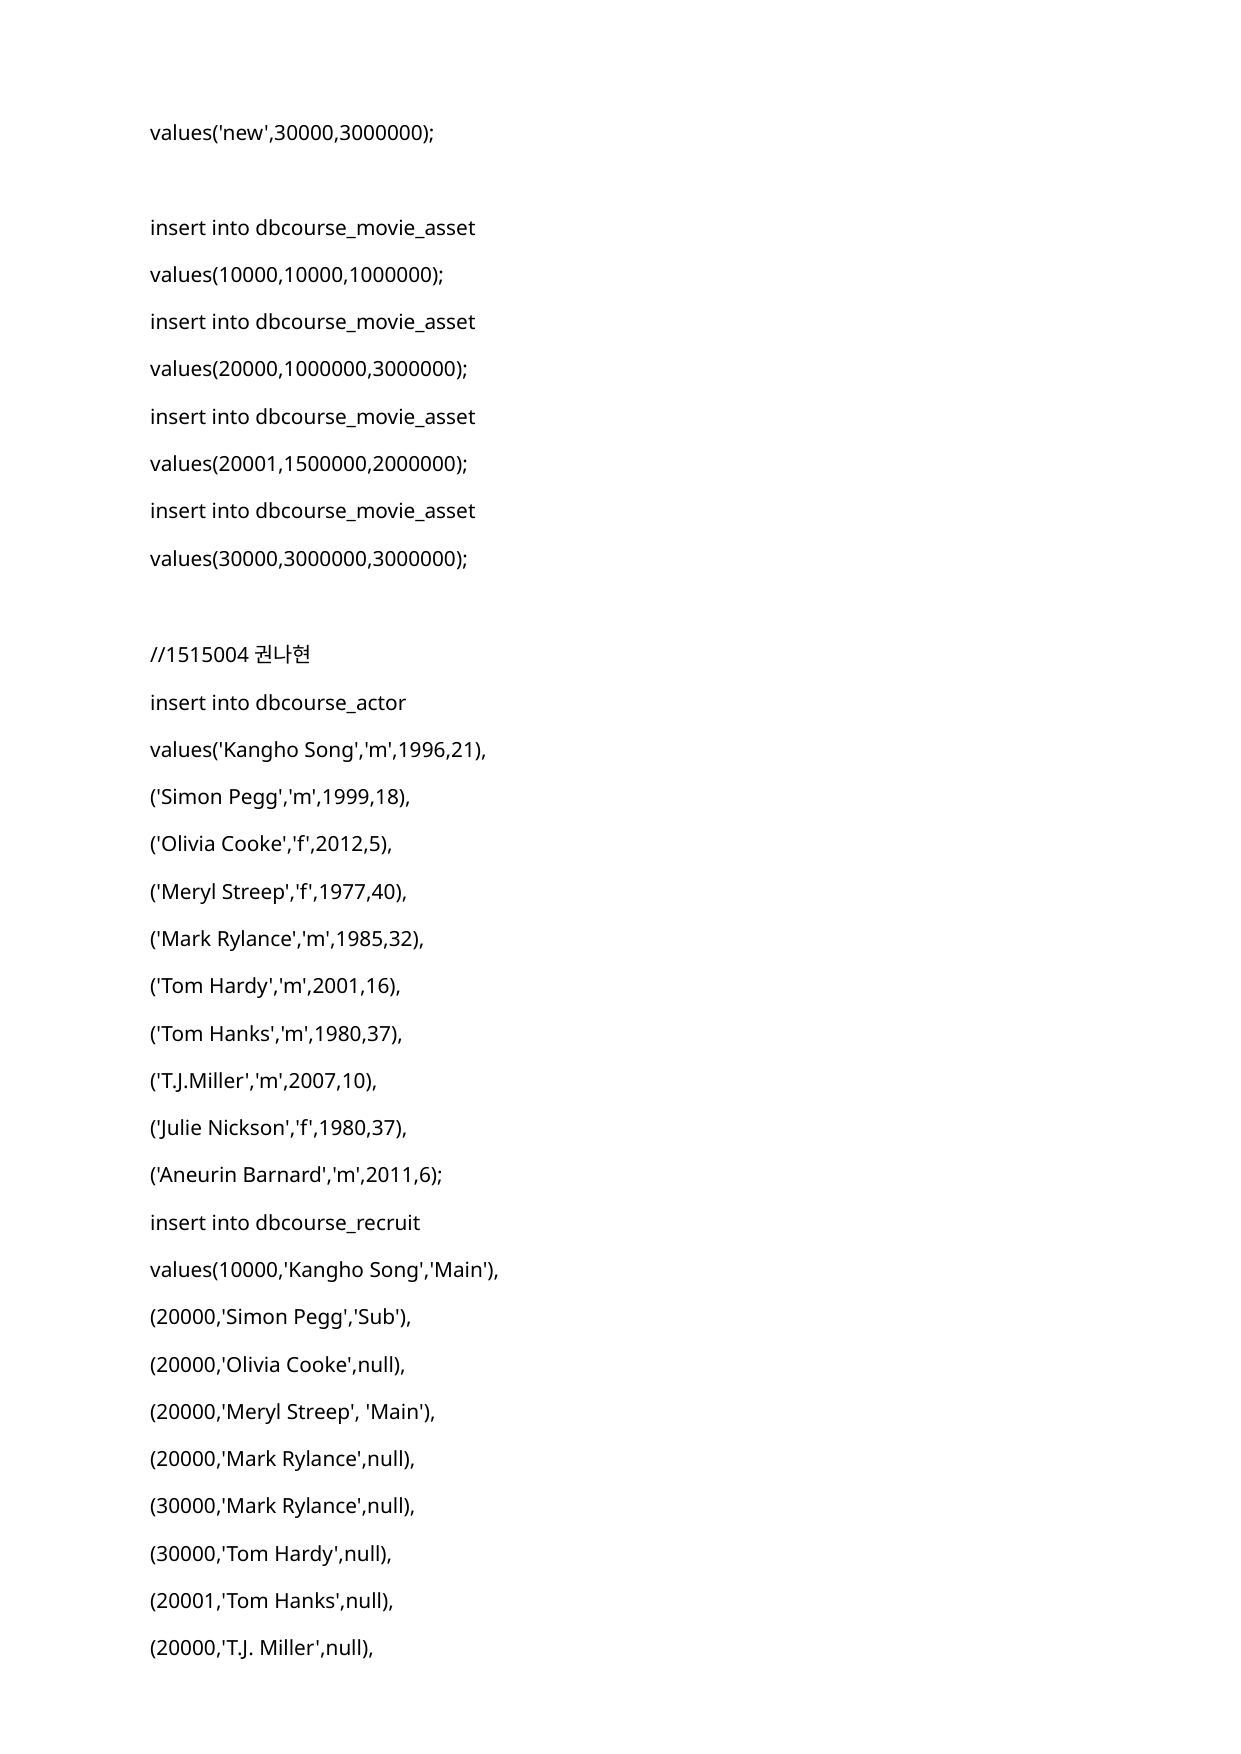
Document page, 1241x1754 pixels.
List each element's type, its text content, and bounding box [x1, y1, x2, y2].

text ('Julie Nickson','f',1980,37), [150, 1113, 1090, 1142]
text values(20001,1500000,2000000); [150, 449, 1090, 478]
text values(30000,3000000,3000000); [150, 544, 1090, 572]
text (20001,'Tom Hanks',null), [150, 1586, 1090, 1615]
text values(10000,10000,1000000); [150, 260, 1090, 288]
text (20000,'Meryl Streep', 'Main'), [150, 1397, 1090, 1426]
text insert into dbcourse_movie_asset [150, 402, 1090, 430]
text values(20000,1000000,3000000); [150, 354, 1090, 383]
text //1515004 권나현 [150, 638, 1090, 669]
text ('Aneurin Barnard','m',2011,6); [150, 1161, 1090, 1189]
text (20000,'T.J. Miller',null), [150, 1633, 1090, 1662]
text insert into dbcourse_actor [150, 688, 1090, 716]
text ('Tom Hardy','m',2001,16), [150, 971, 1090, 1000]
text insert into dbcourse_movie_asset [150, 496, 1090, 525]
text values('new',30000,3000000); [150, 118, 1090, 147]
text insert into dbcourse_recruit [150, 1208, 1090, 1236]
text (30000,'Tom Hardy',null), [150, 1539, 1090, 1567]
text ('Tom Hanks','m',1980,37), [150, 1019, 1090, 1047]
text ('Olivia Cooke','f',2012,5), [150, 829, 1090, 858]
text ('Meryl Streep','f',1977,40), [150, 877, 1090, 905]
text (30000,'Mark Rylance',null), [150, 1492, 1090, 1520]
text (20000,'Simon Pegg','Sub'), [150, 1302, 1090, 1331]
text values(10000,'Kangho Song','Main'), [150, 1255, 1090, 1284]
text (20000,'Mark Rylance',null), [150, 1444, 1090, 1473]
text insert into dbcourse_movie_asset [150, 213, 1090, 241]
text insert into dbcourse_movie_asset [150, 307, 1090, 336]
text values('Kangho Song','m',1996,21), [150, 735, 1090, 763]
text (20000,'Olivia Cooke',null), [150, 1350, 1090, 1378]
text ('Simon Pegg','m',1999,18), [150, 782, 1090, 811]
text ('T.J.Miller','m',2007,10), [150, 1066, 1090, 1094]
text ('Mark Rylance','m',1985,32), [150, 924, 1090, 953]
